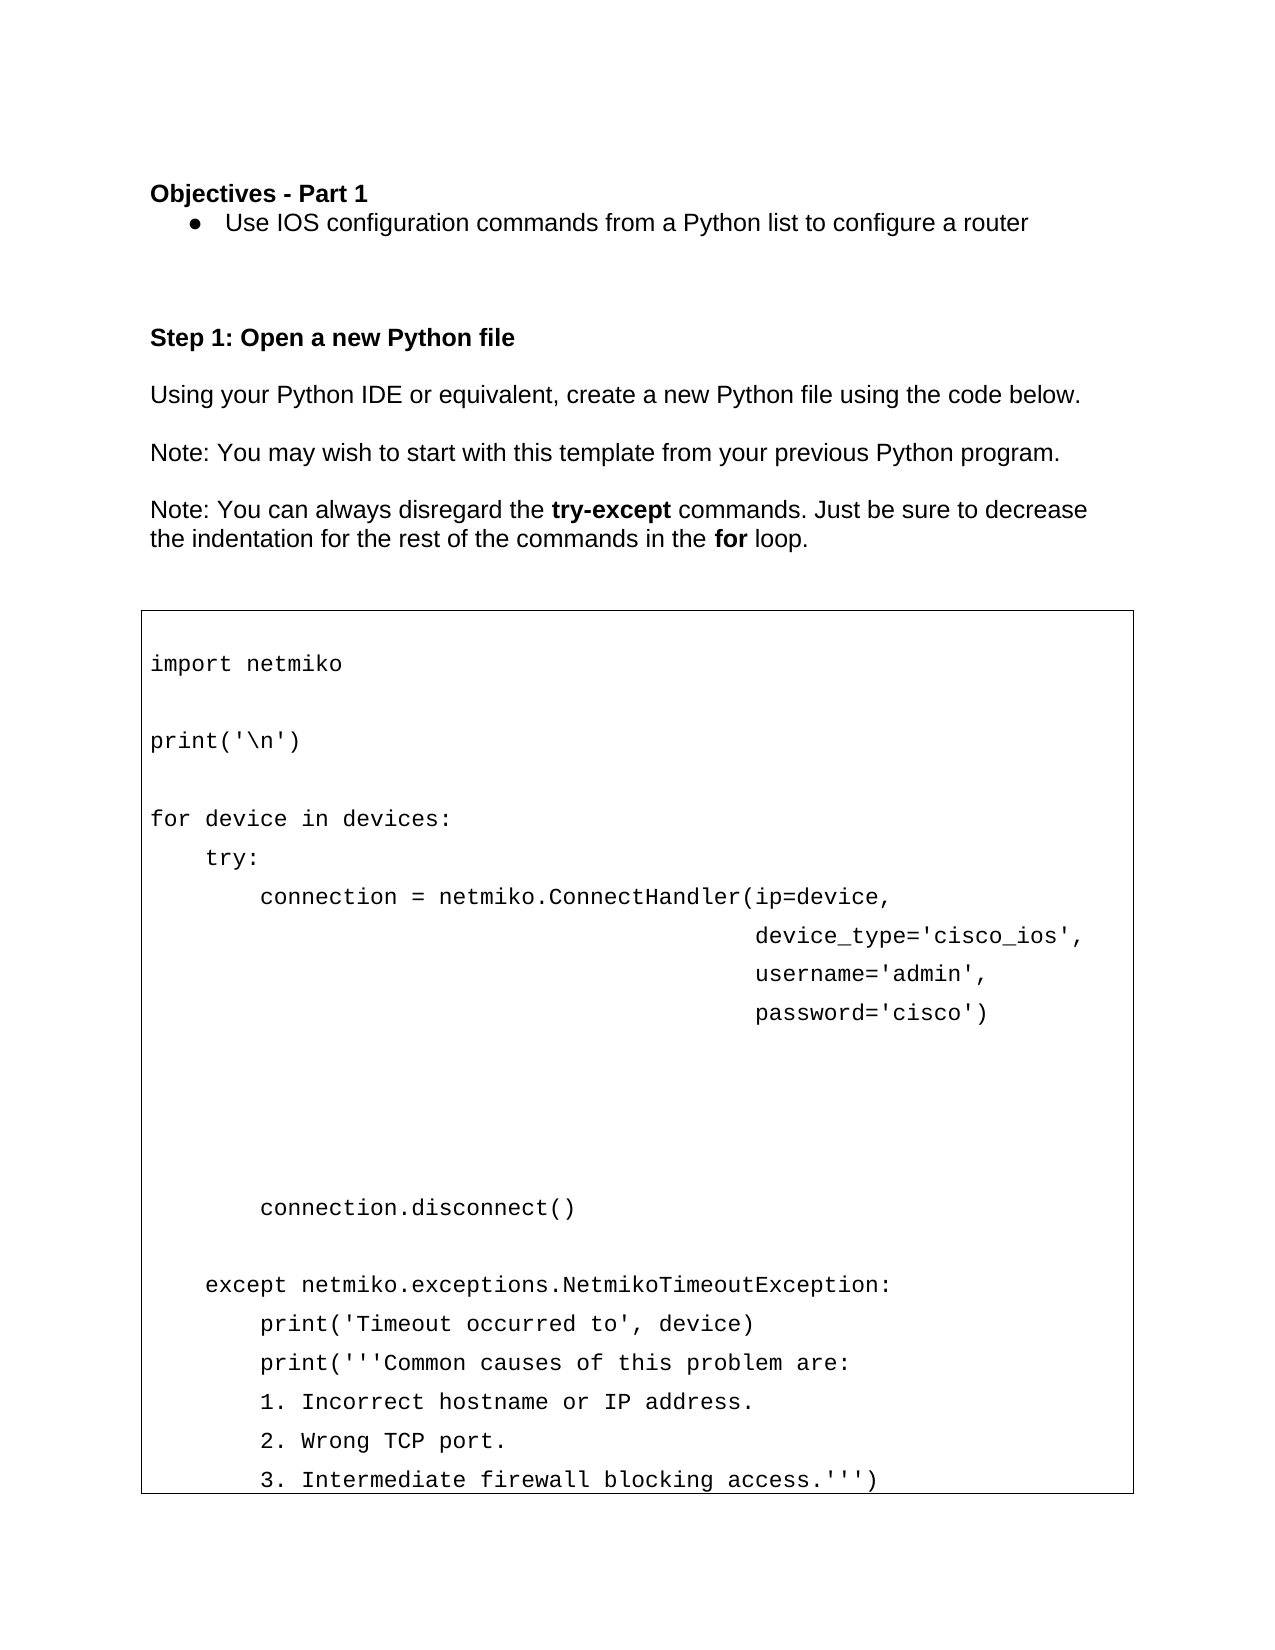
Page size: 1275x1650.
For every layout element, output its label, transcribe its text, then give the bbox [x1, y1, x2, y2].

text Note: You may wish to start with this template from your previous Python program. [150, 437, 1125, 466]
text Using your Python IDE or equivalent, create a new Python file using the code below. [150, 380, 1125, 409]
text import netmiko [142, 649, 1133, 678]
text 3. Intermediate firewall blocking access.''') [142, 1465, 1133, 1493]
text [142, 1348, 1133, 1377]
text 1. Incorrect hostname or IP address. [142, 1387, 1133, 1416]
text Note: You can always disregard the try-except commands. Just be sure to decrease the indentation for the rest of the commands in the for loop. [150, 495, 1125, 552]
text password='cisco') [142, 998, 1133, 1028]
text connection = netmiko.ConnectHandler(ip=device, [142, 882, 1133, 911]
text connection.disconnect() [142, 1193, 1133, 1222]
text print('Timeout occurred to', device) [142, 1309, 1133, 1338]
text username='admin', [142, 960, 1133, 989]
text print('\n') [142, 727, 1133, 756]
text 2. Wrong TCP port. [142, 1426, 1133, 1455]
list Use IOS configuration commands from a Python list to configure a router [187, 207, 1125, 236]
text try: [142, 843, 1133, 872]
text device_type='cisco_ios', [142, 921, 1133, 950]
text Objectives - Part 1 [150, 179, 1125, 207]
text for device in devices: [142, 804, 1133, 833]
text Step 1: Open a new Python file [150, 322, 1125, 351]
text except netmiko.exceptions.NetmikoTimeoutException: [142, 1271, 1133, 1299]
